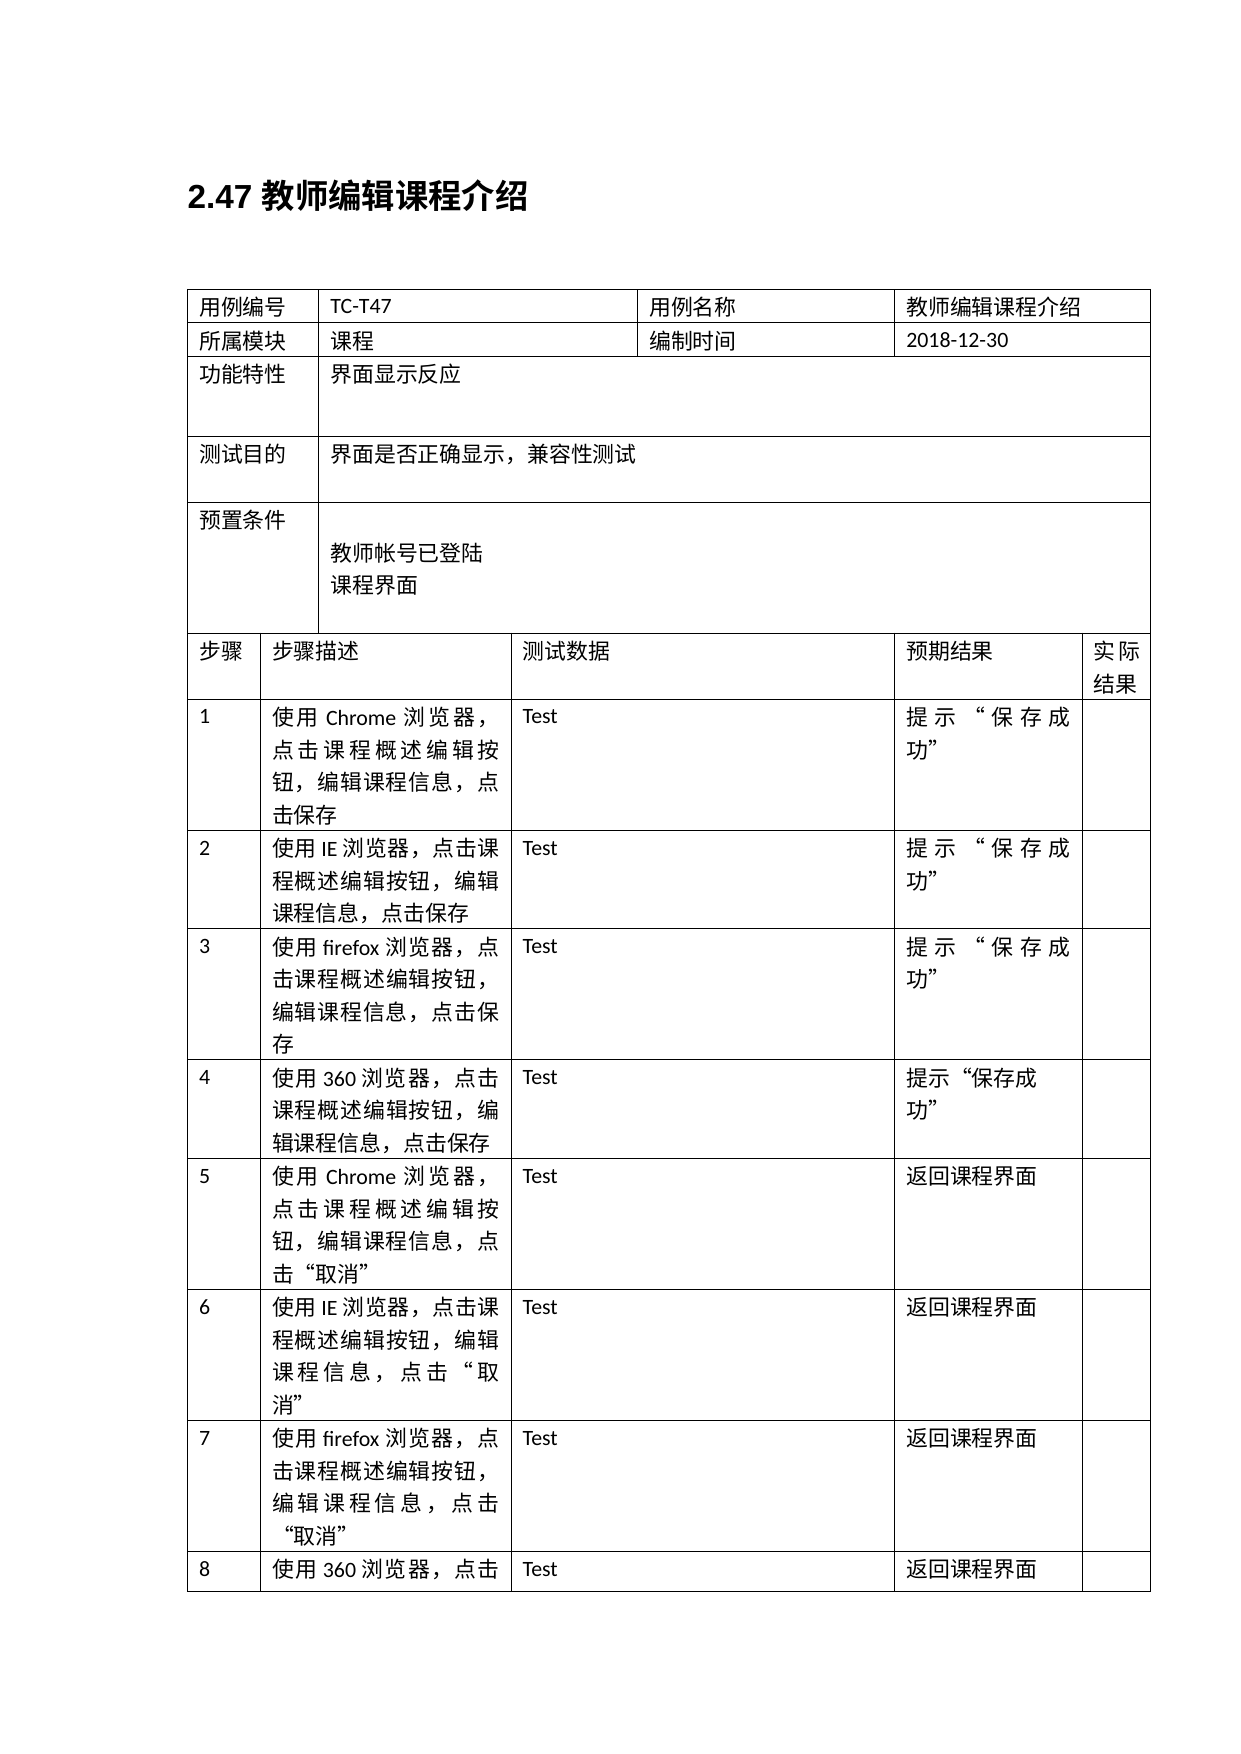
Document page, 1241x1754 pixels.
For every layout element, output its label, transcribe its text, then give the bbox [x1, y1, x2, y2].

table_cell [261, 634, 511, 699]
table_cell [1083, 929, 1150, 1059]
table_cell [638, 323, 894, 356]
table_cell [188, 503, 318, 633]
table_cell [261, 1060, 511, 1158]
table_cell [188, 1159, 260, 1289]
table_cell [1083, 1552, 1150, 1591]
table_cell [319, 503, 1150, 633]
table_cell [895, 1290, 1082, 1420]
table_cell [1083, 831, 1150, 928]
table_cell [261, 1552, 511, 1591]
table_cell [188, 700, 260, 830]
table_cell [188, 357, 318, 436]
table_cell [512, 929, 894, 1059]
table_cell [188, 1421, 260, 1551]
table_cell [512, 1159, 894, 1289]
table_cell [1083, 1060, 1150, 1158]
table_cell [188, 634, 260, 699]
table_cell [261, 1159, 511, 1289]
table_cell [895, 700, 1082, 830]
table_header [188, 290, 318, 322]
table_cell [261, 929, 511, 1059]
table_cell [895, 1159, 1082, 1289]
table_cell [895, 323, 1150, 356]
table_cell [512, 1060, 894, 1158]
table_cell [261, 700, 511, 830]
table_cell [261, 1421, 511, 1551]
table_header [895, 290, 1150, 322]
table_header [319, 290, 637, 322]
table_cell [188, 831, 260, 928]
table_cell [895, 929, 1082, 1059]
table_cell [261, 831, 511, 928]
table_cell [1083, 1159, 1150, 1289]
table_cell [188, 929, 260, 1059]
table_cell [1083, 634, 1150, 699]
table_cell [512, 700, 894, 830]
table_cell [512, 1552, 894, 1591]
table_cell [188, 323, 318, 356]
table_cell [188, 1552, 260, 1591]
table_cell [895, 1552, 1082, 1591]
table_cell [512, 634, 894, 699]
subtitle 教师编辑课程介绍 [187, 162, 1053, 227]
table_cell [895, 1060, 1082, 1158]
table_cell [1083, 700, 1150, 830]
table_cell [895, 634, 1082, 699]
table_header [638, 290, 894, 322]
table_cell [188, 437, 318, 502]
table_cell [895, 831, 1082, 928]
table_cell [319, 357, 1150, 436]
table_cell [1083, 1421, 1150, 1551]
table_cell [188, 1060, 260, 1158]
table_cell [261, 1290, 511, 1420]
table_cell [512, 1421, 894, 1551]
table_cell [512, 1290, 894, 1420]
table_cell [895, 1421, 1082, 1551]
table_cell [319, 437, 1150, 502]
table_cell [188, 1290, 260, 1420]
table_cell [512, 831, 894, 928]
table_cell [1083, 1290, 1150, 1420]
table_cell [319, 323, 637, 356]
